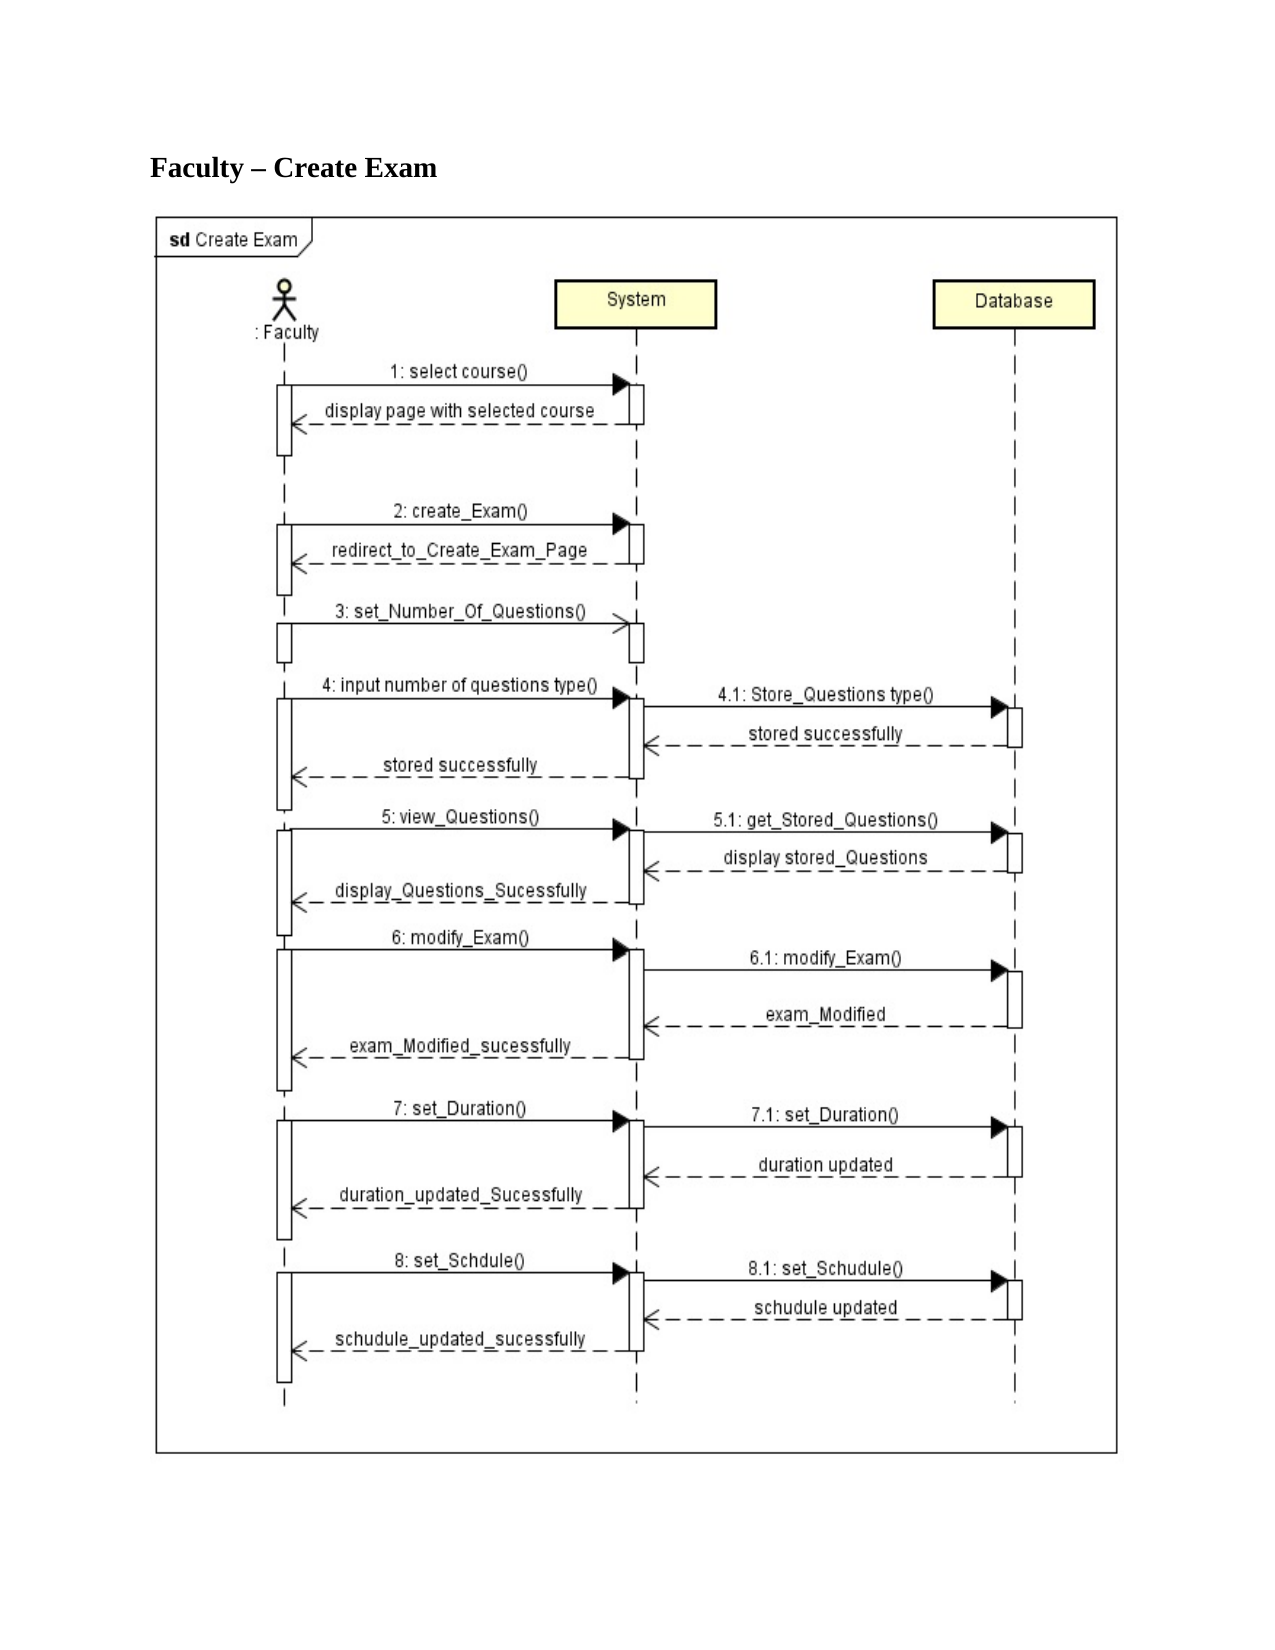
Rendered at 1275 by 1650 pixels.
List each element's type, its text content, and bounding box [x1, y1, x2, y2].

picture [150, 209, 1124, 1465]
text Faculty – Create Exam [150, 150, 1125, 183]
